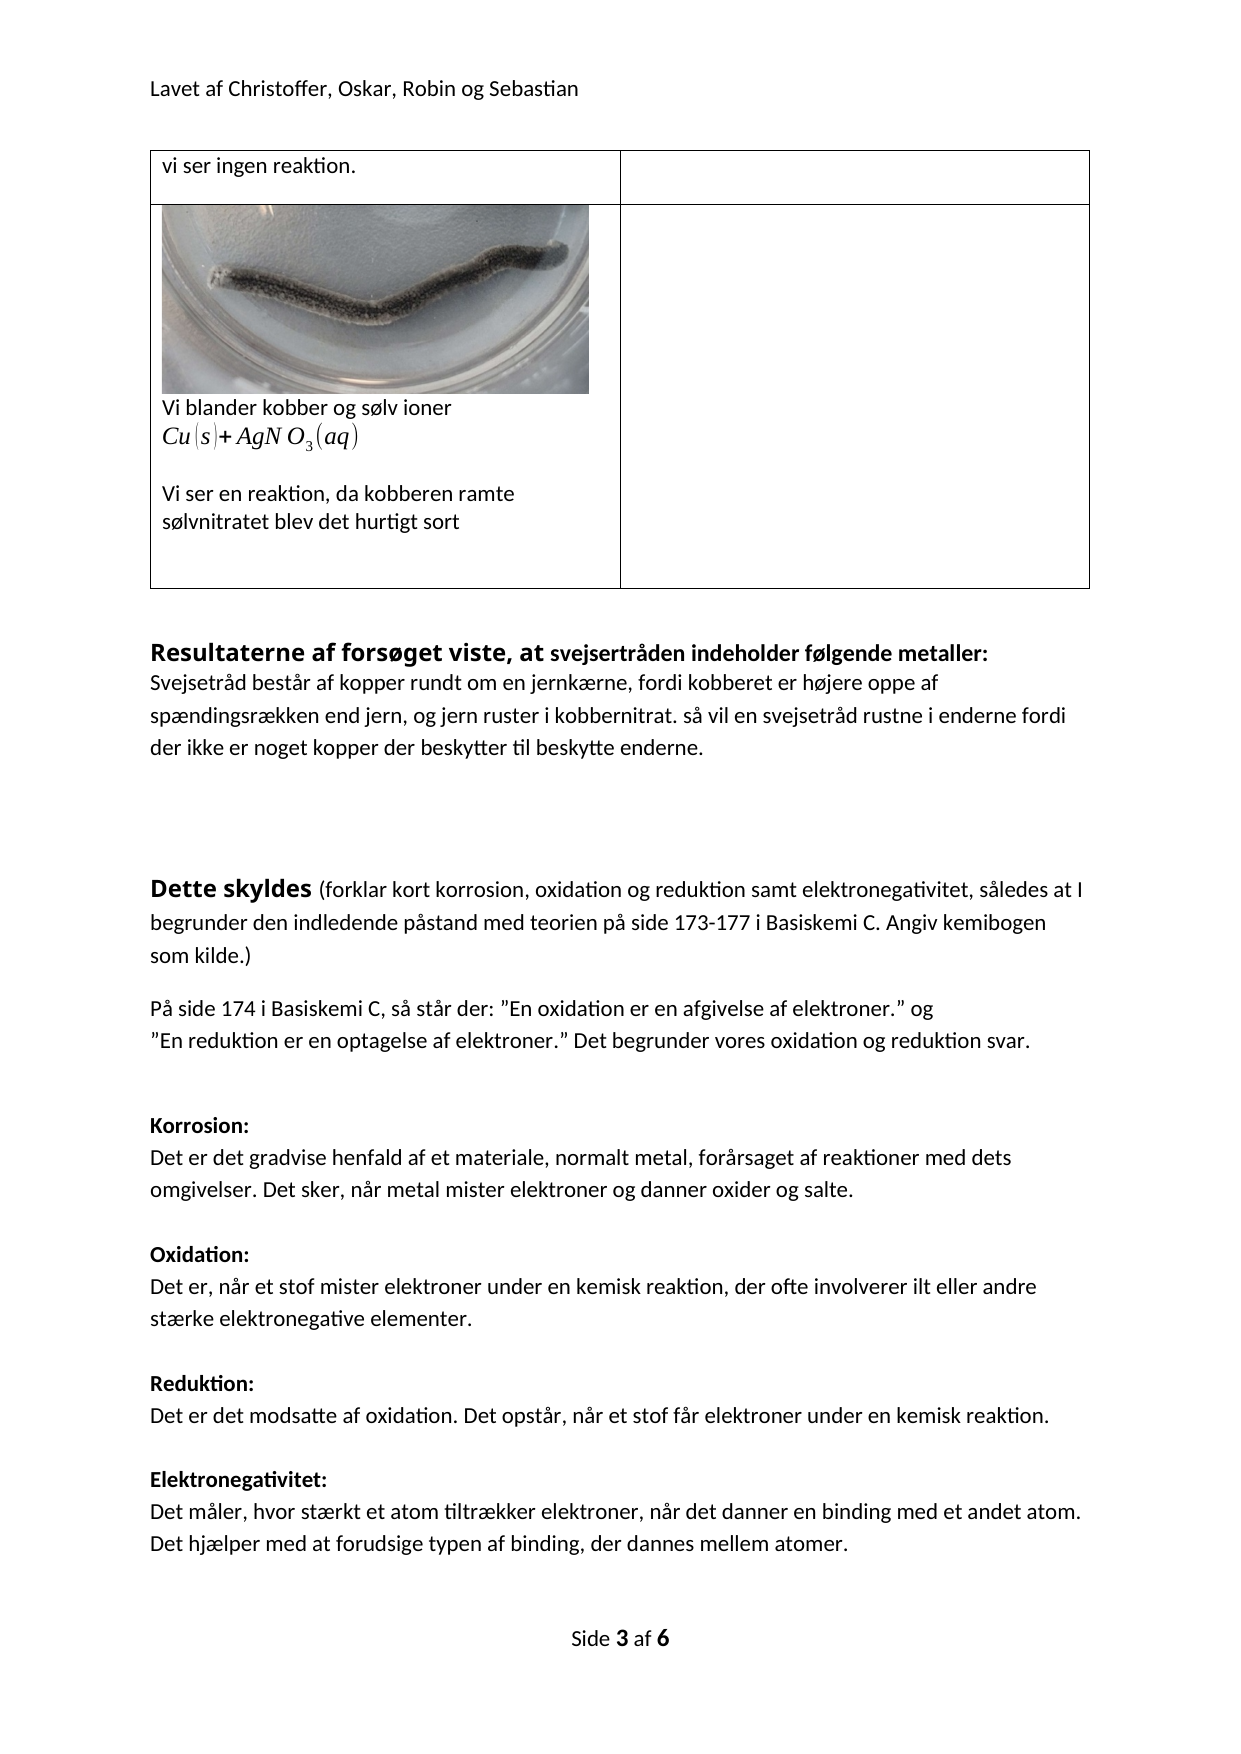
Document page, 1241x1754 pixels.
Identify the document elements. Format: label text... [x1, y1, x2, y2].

subtitle Resultaterne af forsøget viste, at svejsertråden indeholder følgende metaller: [150, 636, 1090, 668]
text På side 174 i Basiskemi C, så står der: ”En oxidation er en afgivelse af elektroner.” og ”En reduktion er en optagelse af elektroner.” Det begrunder vores oxidation og reduktion svar. [150, 994, 1090, 1086]
table_cell Vi blander kobber og sølv ioner Vi ser en reaktion, da kobberen ramte sølvnitratet blev det hurtigt sort [151, 205, 620, 588]
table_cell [621, 151, 1089, 204]
picture [161, 205, 589, 394]
text Korrosion: Det er det gradvise henfald af et materiale, normalt metal, forårsaget af reaktioner med dets omgivelser. Det sker, når metal mister elektroner og danner oxider og salte. Oxidation: Det er, når et stof mister elektroner under en kemisk reaktion, der ofte involverer ilt eller andre stærke elektronegative elementer. Reduktion: Det er det modsatte af oxidation. Det opstår, når et stof får elektroner under en kemisk reaktion. Elektronegativitet: Det måler, hvor stærkt et atom tiltrækker elektroner, når det danner en binding med et andet atom. Det hjælper med at forudsige typen af binding, der dannes mellem atomer. [150, 1111, 1090, 1558]
text Svejsetråd består af kopper rundt om en jernkærne, fordi kobberet er højere oppe af spændingsrækken end jern, og jern ruster i kobbernitrat. så vil en svejsetråd rustne i enderne fordi der ikke er noget kopper der beskytter til beskytte enderne. [150, 668, 1090, 761]
table_cell [621, 205, 1089, 588]
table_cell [151, 151, 620, 204]
text Dette skyldes (forklar kort korrosion, oxidation og reduktion samt elektronegativitet, således at I begrunder den indledende påstand med teorien på side 173-177 i Basiskemi C. Angiv kemibogen som kilde.) [150, 839, 1090, 969]
